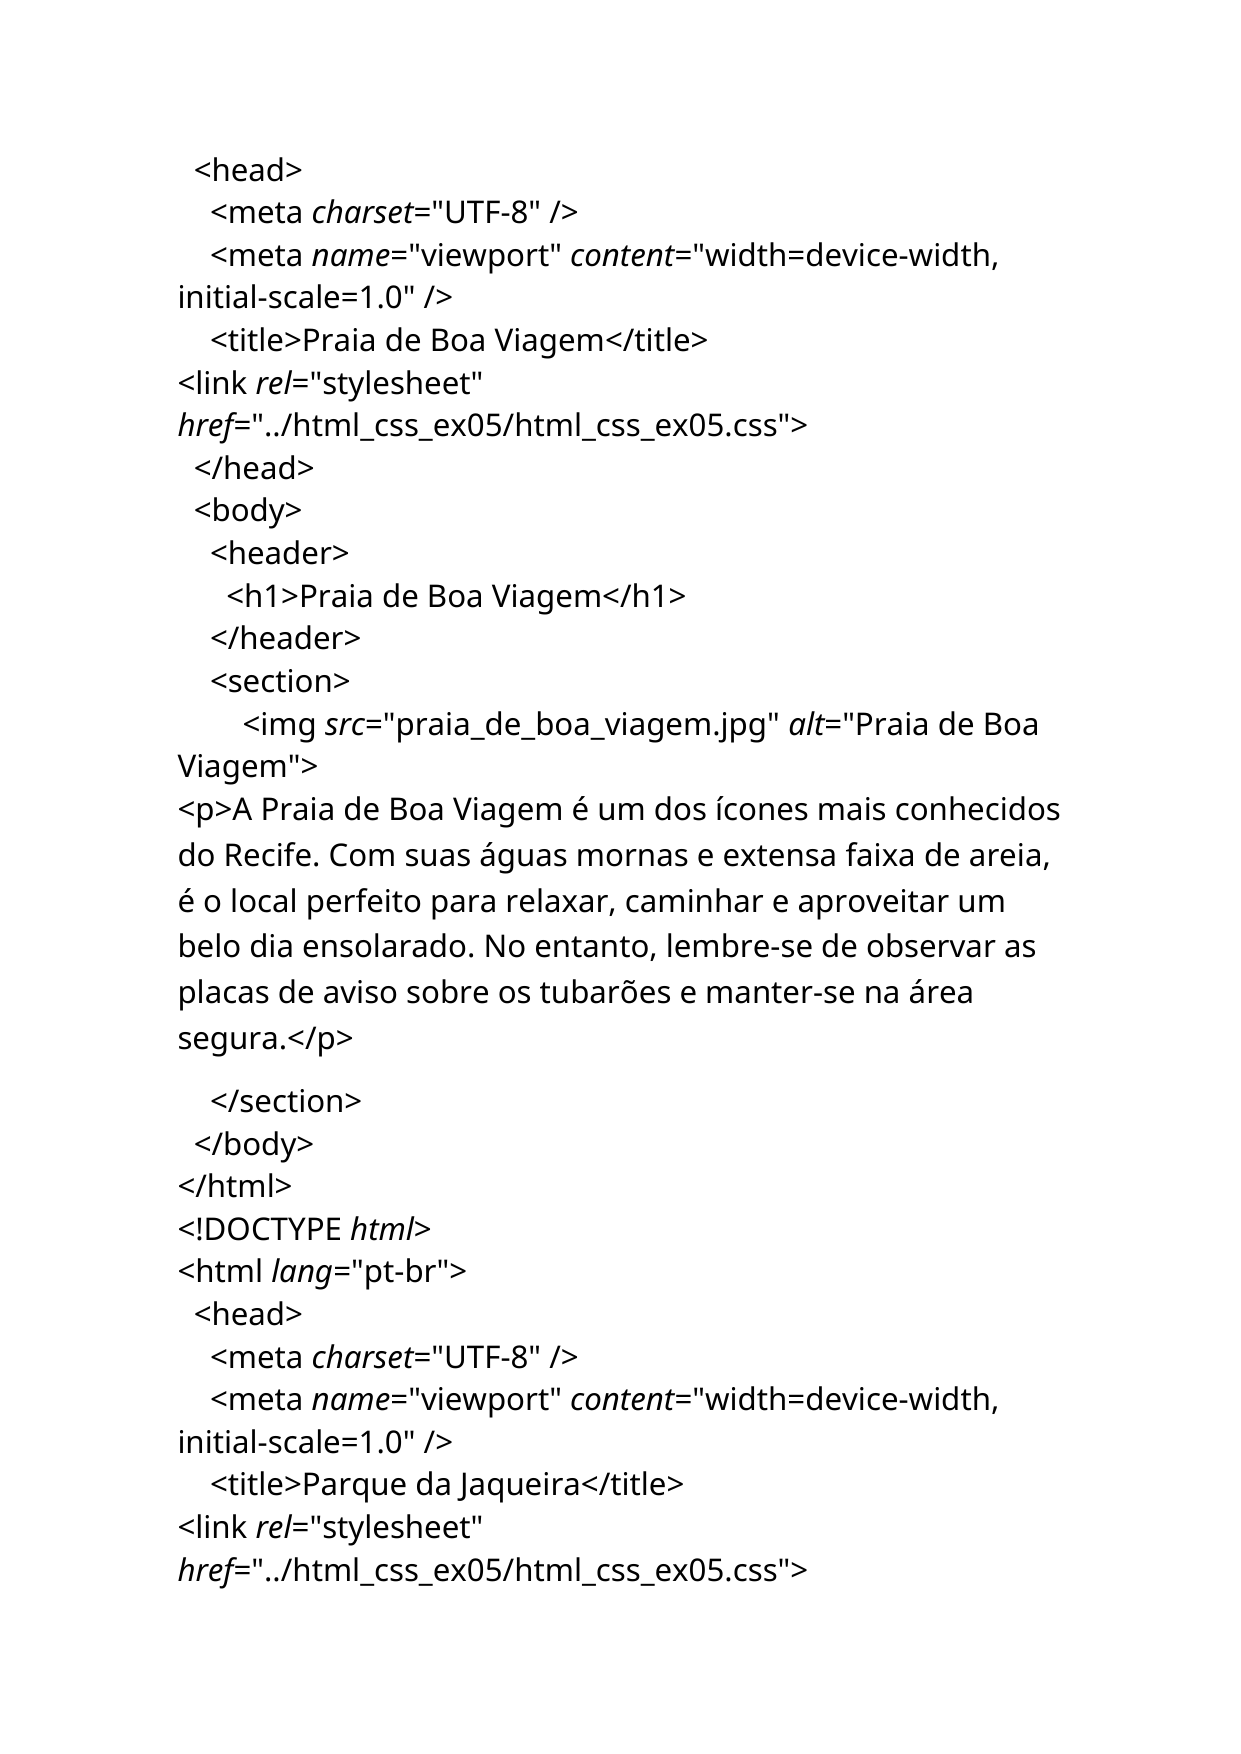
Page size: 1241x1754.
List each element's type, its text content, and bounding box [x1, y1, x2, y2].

text <meta name="viewport" content="width=device-width, initial-scale=1.0" /> [177, 1377, 1063, 1462]
text <meta name="viewport" content="width=device-width, initial-scale=1.0" /> [177, 233, 1063, 318]
text <header> [177, 531, 1063, 574]
text </section> [177, 1079, 1063, 1122]
text <h1>Praia de Boa Viagem</h1> [177, 574, 1063, 616]
text </head> [177, 446, 1063, 488]
text <html lang="pt-br"> [177, 1249, 1063, 1292]
text </html> [177, 1164, 1063, 1207]
text <section> [177, 659, 1063, 701]
text <meta charset="UTF-8" /> [177, 190, 1063, 233]
text <link rel="stylesheet" href="../html_css_ex05/html_css_ex05.css"> [177, 1505, 1063, 1590]
text <!DOCTYPE html> [177, 1207, 1063, 1249]
text <img src="praia_de_boa_viagem.jpg" alt="Praia de Boa Viagem"> [177, 701, 1063, 787]
text <title>Praia de Boa Viagem</title> [177, 318, 1063, 361]
text <meta charset="UTF-8" /> [177, 1334, 1063, 1377]
text <title>Parque da Jaqueira</title> [177, 1462, 1063, 1505]
text </header> [177, 616, 1063, 659]
text <p>A Praia de Boa Viagem é um dos ícones mais conhecidos do Recife. Com suas águas mornas e extensa faixa de areia, é o local perfeito para relaxar, caminhar e aproveitar um belo dia ensolarado. No entanto, lembre-se de observar as placas de aviso sobre os tubarões e manter-se na área segura.</p> [177, 787, 1063, 1059]
text <head> [177, 1292, 1063, 1334]
text </body> [177, 1122, 1063, 1164]
text <head> [177, 148, 1063, 190]
text <body> [177, 488, 1063, 531]
text <link rel="stylesheet" href="../html_css_ex05/html_css_ex05.css"> [177, 361, 1063, 446]
